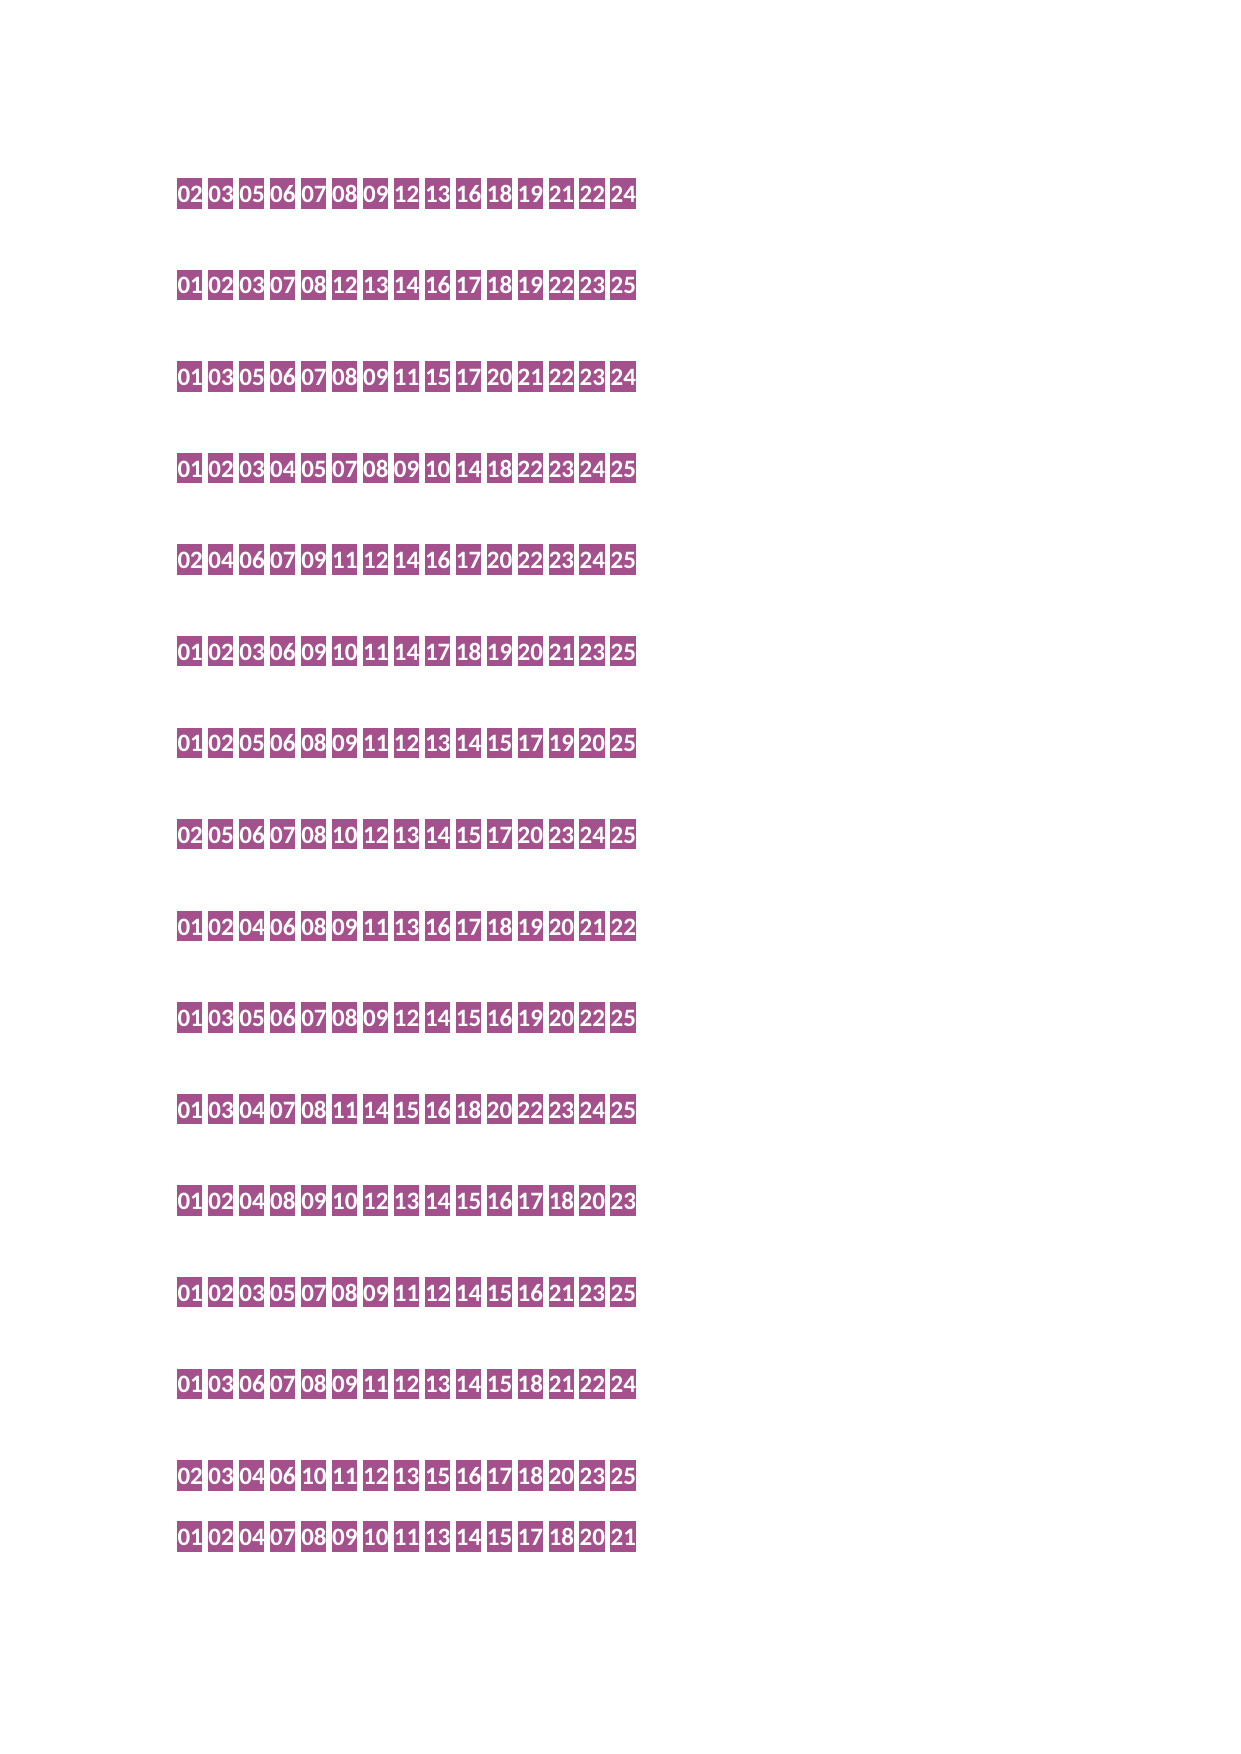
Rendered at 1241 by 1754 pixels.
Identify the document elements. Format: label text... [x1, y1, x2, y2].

text 01 03 05 06 07 08 09 11 15 17 20 21 22 23 24 [177, 300, 1063, 392]
text 01 02 04 06 08 09 11 13 16 17 18 19 20 21 22 [177, 849, 1063, 941]
text 01 02 04 08 09 10 12 13 14 15 16 17 18 20 23 [177, 1124, 1063, 1216]
text 01 02 04 07 08 09 10 11 13 14 15 17 18 20 21 [177, 1491, 1063, 1552]
text 01 03 05 06 07 08 09 12 14 15 16 19 20 22 25 [177, 941, 1063, 1033]
text 02 03 04 06 10 11 12 13 15 16 17 18 20 23 25 [177, 1399, 1063, 1491]
text 01 02 05 06 08 09 11 12 13 14 15 17 19 20 25 [177, 666, 1063, 758]
text 01 02 03 05 07 08 09 11 12 14 15 16 21 23 25 [177, 1216, 1063, 1307]
text 01 03 04 07 08 11 14 15 16 18 20 22 23 24 25 [177, 1033, 1063, 1124]
text 02 04 06 07 09 11 12 14 16 17 20 22 23 24 25 [177, 483, 1063, 575]
text 02 05 06 07 08 10 12 13 14 15 17 20 23 24 25 [177, 758, 1063, 849]
text 01 02 03 04 05 07 08 09 10 14 18 22 23 24 25 [177, 392, 1063, 483]
text 01 02 03 06 09 10 11 14 17 18 19 20 21 23 25 [177, 575, 1063, 666]
text 02 03 05 06 07 08 09 12 13 16 18 19 21 22 24 [177, 148, 1063, 209]
text 01 02 03 07 08 12 13 14 16 17 18 19 22 23 25 [177, 209, 1063, 300]
text 01 03 06 07 08 09 11 12 13 14 15 18 21 22 24 [177, 1307, 1063, 1399]
